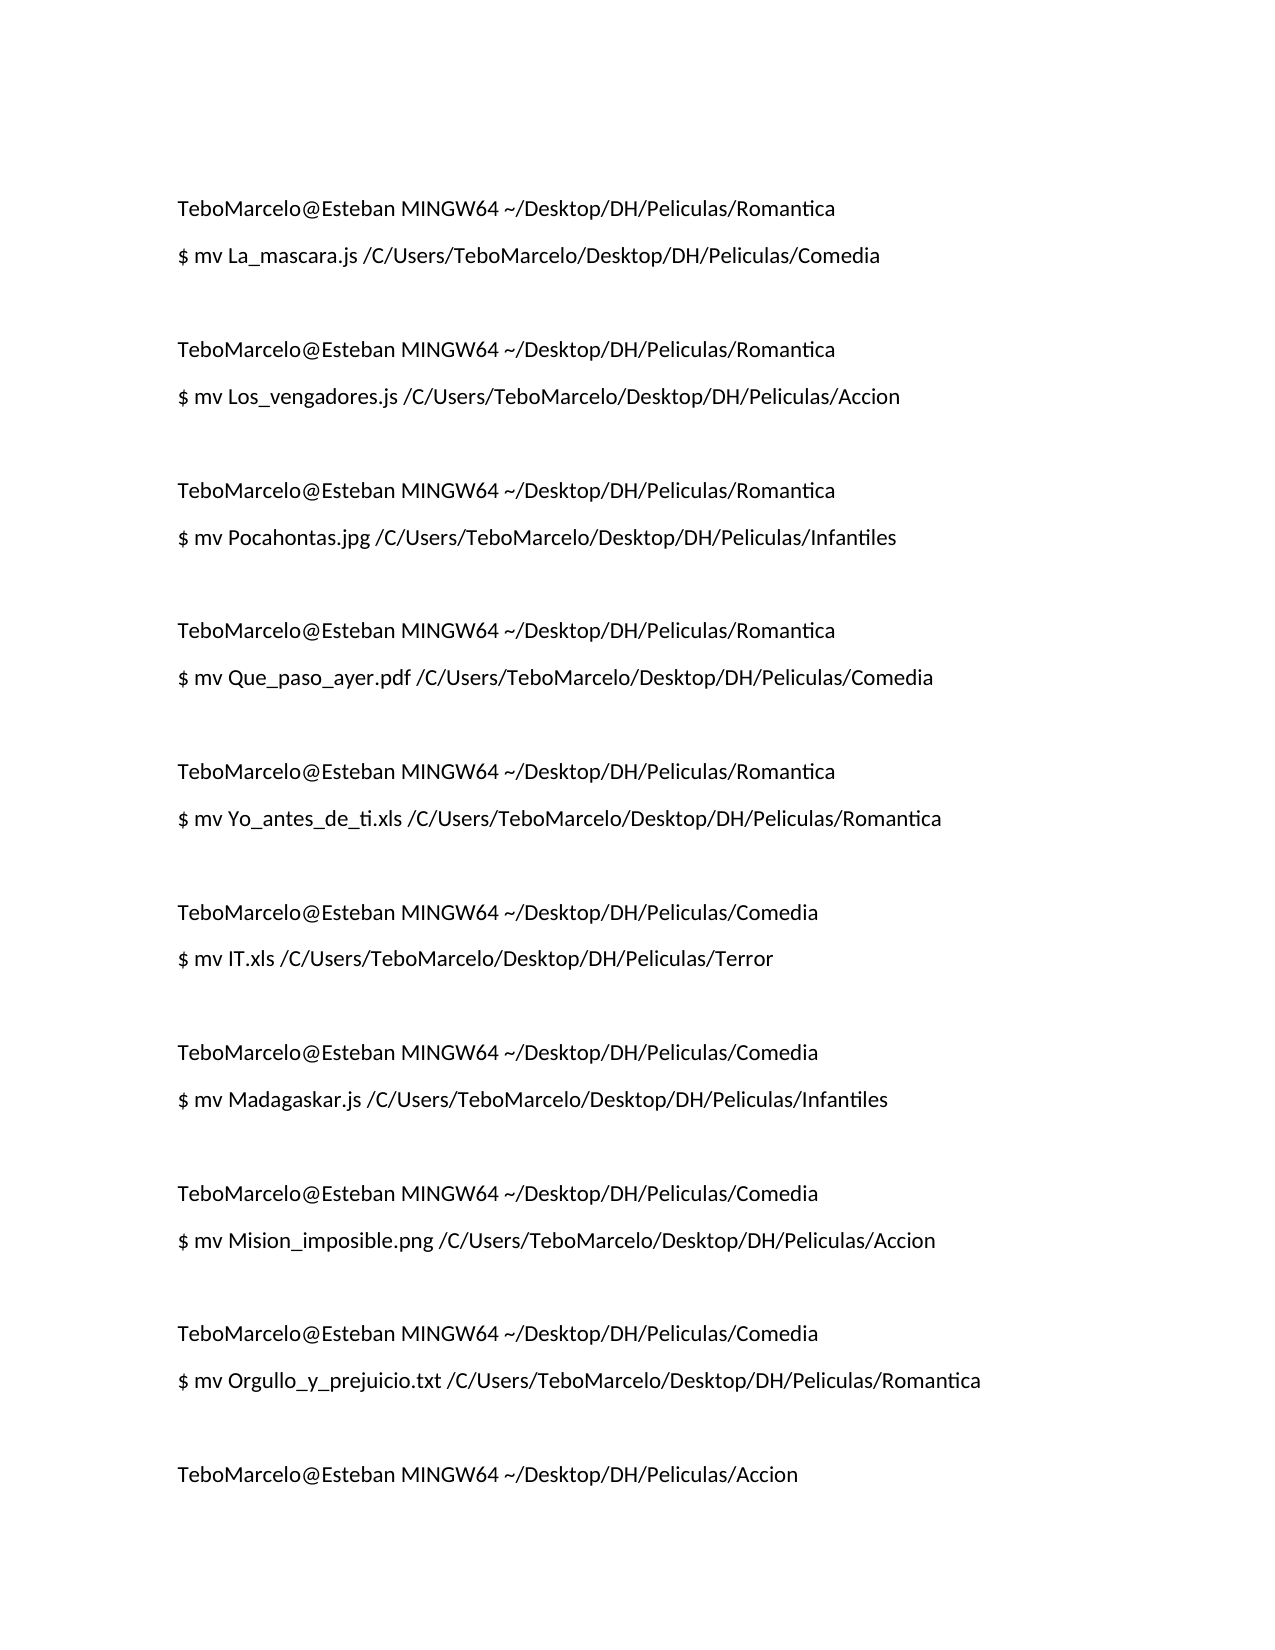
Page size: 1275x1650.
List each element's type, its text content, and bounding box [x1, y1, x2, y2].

text $ mv Yo_antes_de_ti.xls /C/Users/TeboMarcelo/Desktop/DH/Peliculas/Romantica [177, 804, 1098, 832]
text $ mv Mision_imposible.png /C/Users/TeboMarcelo/Desktop/DH/Peliculas/Accion [177, 1226, 1098, 1254]
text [177, 1460, 1098, 1488]
text TeboMarcelo@Esteban MINGW64 ~/Desktop/DH/Peliculas/Romantica [177, 757, 1098, 785]
text $ mv Pocahontas.jpg /C/Users/TeboMarcelo/Desktop/DH/Peliculas/Infantiles [177, 523, 1098, 551]
text TeboMarcelo@Esteban MINGW64 ~/Desktop/DH/Peliculas/Comedia [177, 898, 1098, 926]
text $ mv Madagaskar.js /C/Users/TeboMarcelo/Desktop/DH/Peliculas/Infantiles [177, 1085, 1098, 1113]
text $ mv Que_paso_ayer.pdf /C/Users/TeboMarcelo/Desktop/DH/Peliculas/Comedia [177, 663, 1098, 691]
text TeboMarcelo@Esteban MINGW64 ~/Desktop/DH/Peliculas/Romantica [177, 616, 1098, 644]
text $ mv Los_vengadores.js /C/Users/TeboMarcelo/Desktop/DH/Peliculas/Accion [177, 382, 1098, 410]
text TeboMarcelo@Esteban MINGW64 ~/Desktop/DH/Peliculas/Comedia [177, 1319, 1098, 1347]
text $ mv La_mascara.js /C/Users/TeboMarcelo/Desktop/DH/Peliculas/Comedia [177, 241, 1098, 269]
text TeboMarcelo@Esteban MINGW64 ~/Desktop/DH/Peliculas/Comedia [177, 1038, 1098, 1066]
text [177, 194, 1098, 222]
text TeboMarcelo@Esteban MINGW64 ~/Desktop/DH/Peliculas/Romantica [177, 476, 1098, 504]
text TeboMarcelo@Esteban MINGW64 ~/Desktop/DH/Peliculas/Comedia [177, 1179, 1098, 1207]
text $ mv IT.xls /C/Users/TeboMarcelo/Desktop/DH/Peliculas/Terror [177, 944, 1098, 972]
text $ mv Orgullo_y_prejuicio.txt /C/Users/TeboMarcelo/Desktop/DH/Peliculas/Romantica [177, 1366, 1098, 1394]
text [177, 335, 1098, 363]
